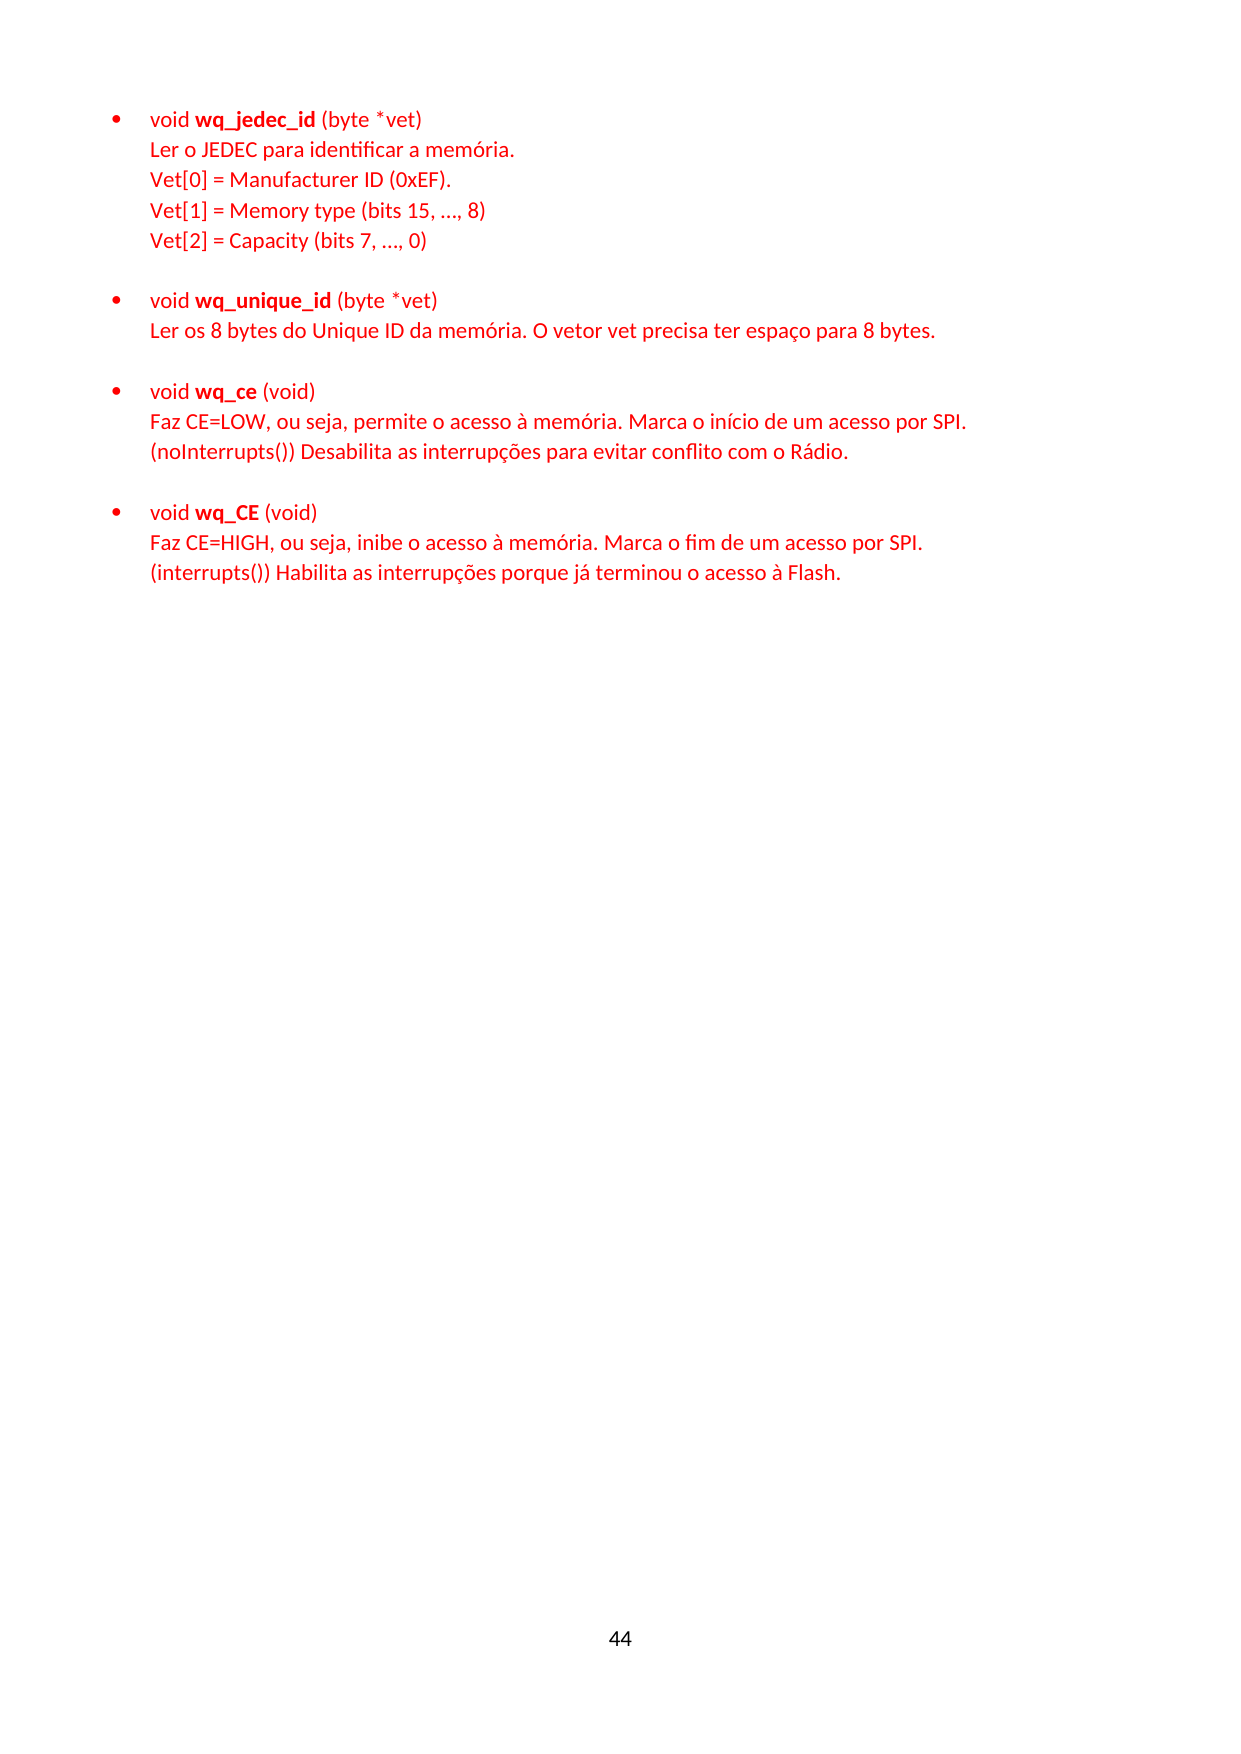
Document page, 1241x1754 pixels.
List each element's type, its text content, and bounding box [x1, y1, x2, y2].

list void wq_jedec_id (byte *vet) [112, 105, 1165, 133]
list Vet[0] = Manufacturer ID (0xEF). [150, 166, 1165, 194]
list (interrupts()) Habilita as interrupções porque já terminou o acesso à Flash. [150, 558, 1165, 586]
list (noInterrupts()) Desabilita as interrupções para evitar conflito com o Rádio. [150, 437, 1165, 466]
list void wq_CE (void) [112, 498, 1165, 526]
list Faz CE=HIGH, ou seja, inibe o acesso à memória. Marca o fim de um acesso por SPI. [150, 528, 1165, 556]
list Vet[2] = Capacity (bits 7, …, 0) [150, 226, 1165, 254]
list Faz CE=LOW, ou seja, permite o acesso à memória. Marca o início de um acesso por SPI. [150, 407, 1165, 435]
list Vet[1] = Memory type (bits 15, …, 8) [150, 196, 1165, 224]
list Ler os 8 bytes do Unique ID da memória. O vetor vet precisa ter espaço para 8 bytes. [150, 317, 1165, 345]
list Ler o JEDEC para identificar a memória. [150, 135, 1165, 163]
list void wq_ce (void) [112, 377, 1165, 405]
list void wq_unique_id (byte *vet) [112, 286, 1165, 314]
